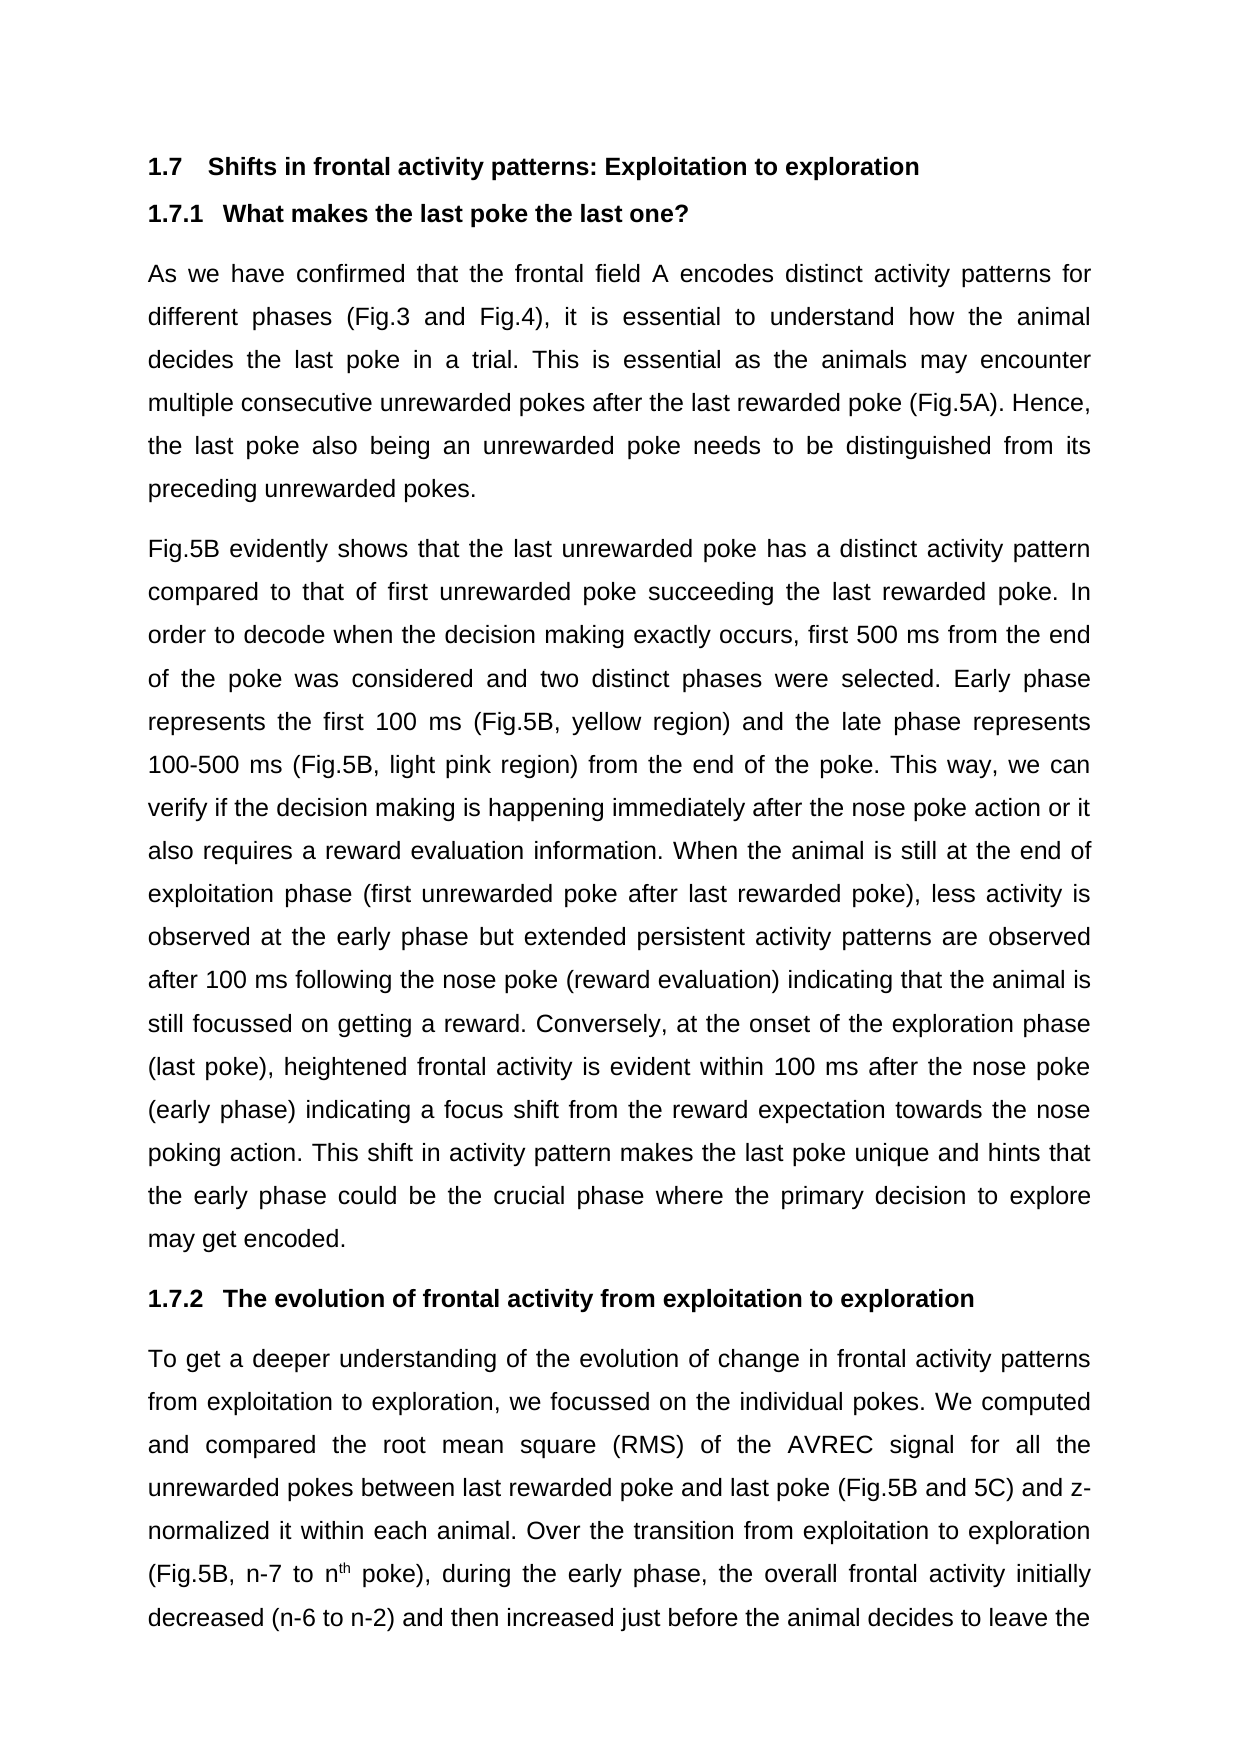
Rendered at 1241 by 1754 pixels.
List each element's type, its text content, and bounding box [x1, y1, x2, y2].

subtitle What makes the last poke the last one? [148, 199, 1093, 228]
subtitle The evolution of frontal activity from exploitation to exploration [148, 1284, 1093, 1313]
text As we have confirmed that the frontal field A encodes distinct activity patterns for different phases (Fig.3 and Fig.4), it is essential to understand how the animal decides the last poke in a trial. This is essential as the animals may encounter multiple consecutive unrewarded pokes after the last rewarded poke (Fig.5A). Hence, the last poke also being an unrewarded poke needs to be distinguished from its preceding unrewarded pokes. [148, 259, 1093, 503]
text Fig.5B evidently shows that the last unrewarded poke has a distinct activity pattern compared to that of first unrewarded poke succeeding the last rewarded poke. In order to decode when the decision making exactly occurs, first 500 ms from the end of the poke was considered and two distinct phases were selected. Early phase represents the first 100 ms (Fig.5B, yellow region) and the late phase represents 100-500 ms (Fig.5B, light pink region) from the end of the poke. This way, we can verify if the decision making is happening immediately after the nose poke action or it also requires a reward evaluation information. When the animal is still at the end of exploitation phase (first unrewarded poke after last rewarded poke), less activity is observed at the early phase but extended persistent activity patterns are observed after 100 ms following the nose poke (reward evaluation) indicating that the animal is still focussed on getting a reward. Conversely, at the onset of the exploration phase (last poke), heightened frontal activity is evident within 100 ms after the nose poke (early phase) indicating a focus shift from the reward expectation towards the nose poking action. This shift in activity pattern makes the last poke unique and hints that the early phase could be the crucial phase where the primary decision to explore may get encoded. [148, 534, 1093, 1253]
subtitle Shifts in frontal activity patterns: Exploitation to exploration [148, 152, 1093, 181]
